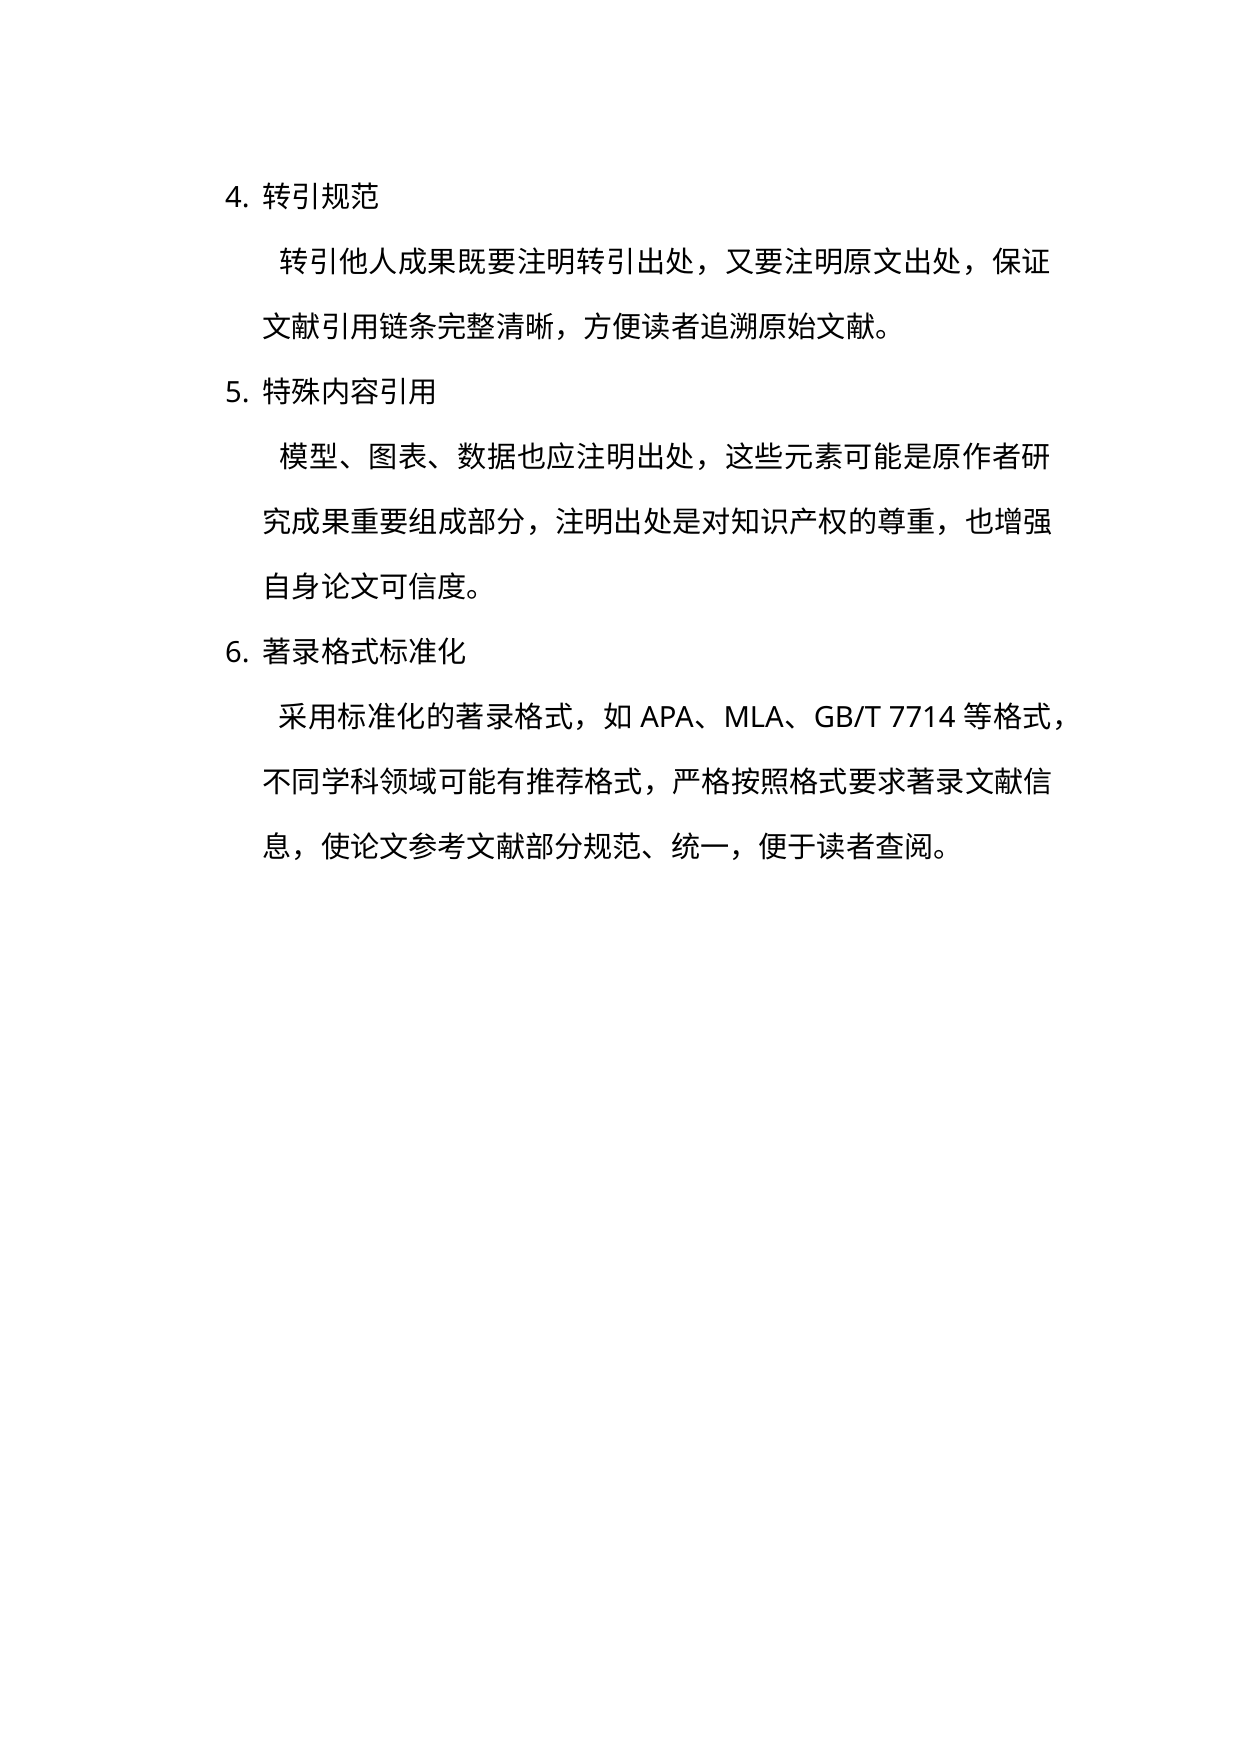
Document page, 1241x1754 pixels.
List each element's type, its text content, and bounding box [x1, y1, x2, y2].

list 著录格式标准化 采用标准化的著录格式，如 APA、MLA、GB/T 7714 等格式，不同学科领域可能有推荐格式，严格按照格式要求著录文献信息，使论文参考文献部分规范、统一，便于读者查阅。 [225, 617, 1053, 877]
list 转引规范 转引他人成果既要注明转引出处，又要注明原文出处，保证文献引用链条完整清晰，方便读者追溯原始文献。 [225, 162, 1053, 357]
list 特殊内容引用 模型、图表、数据也应注明出处，这些元素可能是原作者研究成果重要组成部分，注明出处是对知识产权的尊重，也增强自身论文可信度。 [225, 357, 1053, 617]
